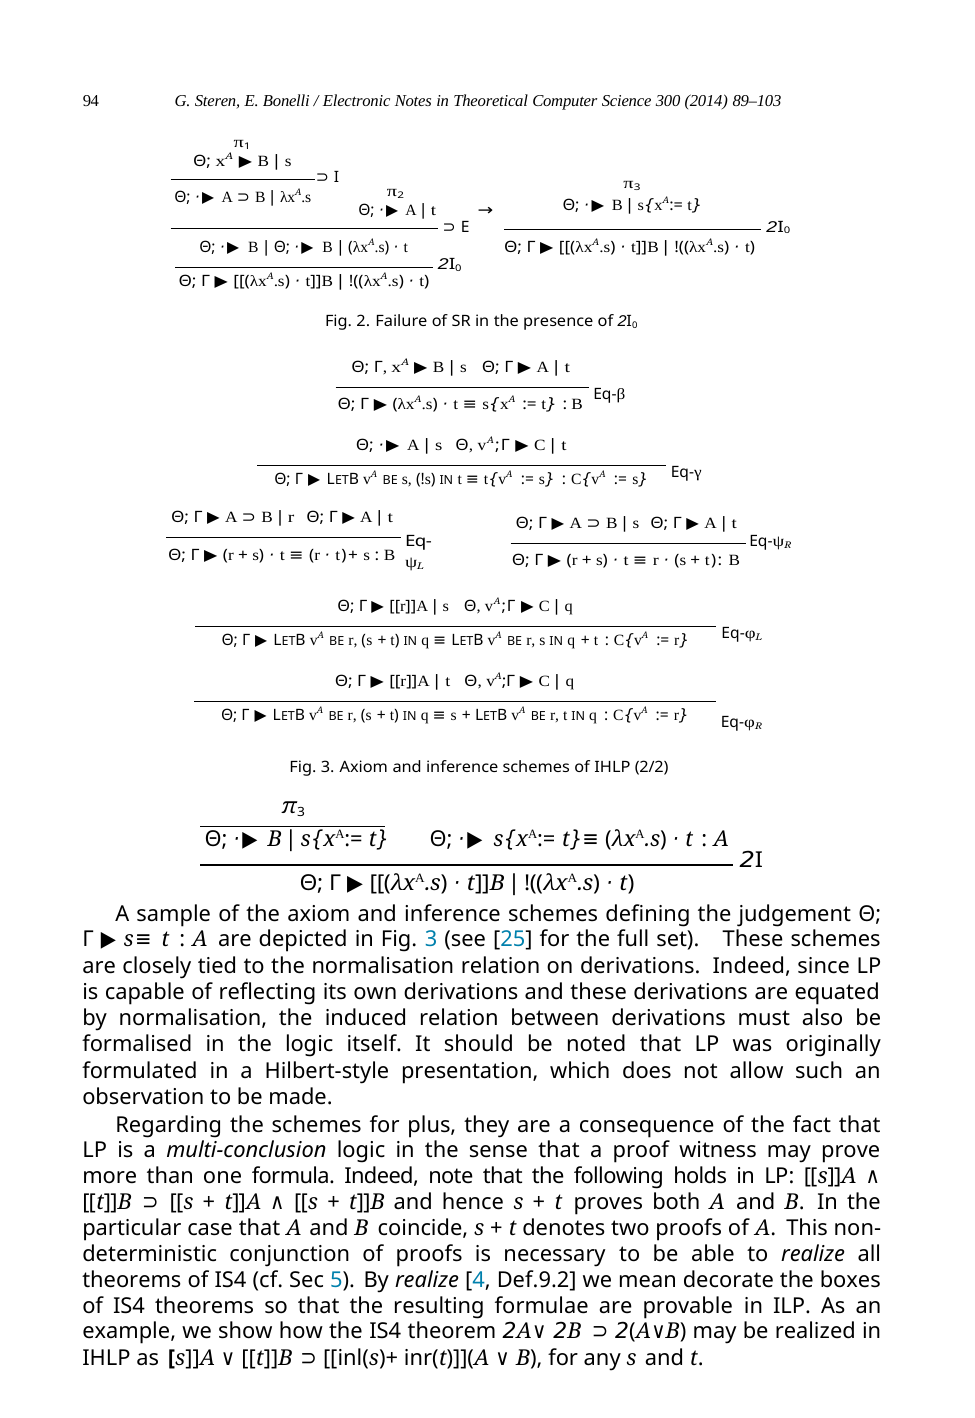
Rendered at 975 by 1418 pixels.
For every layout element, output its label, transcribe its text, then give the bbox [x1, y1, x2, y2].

text Θ; ·▶ B | s{xA:= t} [560, 193, 705, 215]
text Θ; Γ ▶ [[(λxA.s) · t]]B | !((λxA.s) · t) [71, 871, 863, 896]
text Fig. 3. Axiom and inference schemes of IHLP (2/2) [289, 755, 914, 777]
text Θ; Γ ▶ LetB vA be r, (s + t) in q ≡ s + LetB vA be r, t in q : C{vA := r} [194, 704, 716, 725]
text π1 [145, 131, 339, 152]
text A sample of the axiom and inference schemes defining the judgement Θ; Γ ▶ s≡ t : A are depicted in Fig. 3 (see [25] for the full set). These schemes are closely tied to the normalisation relation on derivations. Indeed, since LP is capable of reflecting its own derivations and these derivations are equated by normalisation, the induced relation between derivations must also be formalised in the logic itself. It should be noted that LP was originally formulated in a Hilbert-style presentation, which does not allow such an observation to be made. [82, 901, 881, 1111]
text Θ; Γ ▶ (λxA.s) · t ≡ s{xA := t} : B [334, 393, 587, 414]
text π2 [387, 180, 495, 201]
text ⊃ E [442, 219, 495, 235]
text 2I [71, 852, 763, 871]
text Θ; Γ ▶ [[(λxA.s) · t]]B | !((λxA.s) · t) [175, 269, 432, 291]
text Eq-ψR [749, 530, 914, 551]
text Θ; ·▶ A | t → [358, 202, 495, 219]
text π3 [559, 171, 705, 193]
text Eq-β [593, 383, 914, 404]
text Eq-ψL [405, 530, 451, 572]
text 2I0 [766, 215, 914, 236]
text Θ; Γ ▶ LetB vA be s, (!s) in t ≡ t{vA := s} : C{vA := s} [257, 468, 666, 489]
text Θ; Γ, xA ▶ B | s Θ; Γ ▶ A | t [335, 356, 587, 377]
text Θ; Γ ▶ A ⊃ B | r Θ; Γ ▶ A | t [166, 506, 399, 527]
text Θ; ·▶ B | Θ; ·▶ B | (λxA.s) · t [175, 236, 432, 257]
text Eq-φL [721, 622, 914, 643]
text Θ; Γ ▶ A ⊃ B | s Θ; Γ ▶ A | t [510, 511, 743, 533]
text Θ; ·▶ A ⊃ B | λxA.s [145, 186, 340, 207]
text Θ; ·▶ A | s Θ, vA;Γ ▶ C | t [257, 434, 666, 455]
text Θ; Γ ▶ LetB vA be r, (s + t) in q ≡ LetB vA be r, s in q + t : C{vA := r} [195, 629, 716, 650]
text Eq-γ [671, 461, 914, 482]
text Θ; Γ ▶ [[(λxA.s) · t]]B | !((λxA.s) · t) [504, 236, 914, 257]
text Θ; Γ ▶ [[r]]A | s Θ, vA;Γ ▶ C | q [194, 594, 716, 616]
text Θ; Γ ▶ [[r]]A | t Θ, vA;Γ ▶ C | q [193, 670, 716, 691]
text 2I0 [438, 253, 462, 274]
text Regarding the schemes for plus, they are a consequence of the fact that LP is a multi-conclusion logic in the sense that a proof witness may prove more than one formula. Indeed, note that the following holds in LP: [[s]]A ∧ [[t]]B ⊃ [[s + t]]A ∧ [[s + t]]B and hence s + t proves both A and B. In the particular case that A and B coincide, s + t denotes two proofs of A. This non-deterministic conjunction of proofs is necessary to be able to realize all theorems of IS4 (cf. Sec 5). By realize [4, Def.9.2] we mean decorate the boxes of IS4 theorems so that the resulting formulae are provable in ILP. As an example, we show how the IS4 theorem 2A∨ 2B ⊃ 2(A∨B) may be realized in IHLP as [s]]A ∨ [[t]]B ⊃ [[inl(s)+ inr(t)]](A ∨ B), for any s and t. [82, 1112, 881, 1371]
text Θ; Γ ▶ (r + s) · t ≡ (r · t)+ s : B [165, 543, 399, 564]
text Θ; xA ▶ B | s [145, 153, 340, 170]
text ⊃ I [71, 170, 340, 186]
text Fig. 2. Failure of SR in the presence of 2I0 [71, 310, 892, 331]
text Eq-φR [721, 711, 914, 732]
text Θ; ·▶ B | s{xA:= t} Θ; ·▶ s{xA:= t}≡ (λxA.s) · t : A [71, 824, 863, 852]
text Θ; Γ ▶ (r + s) · t ≡ r · (s + t): B [509, 548, 743, 570]
text π3 [282, 790, 914, 820]
